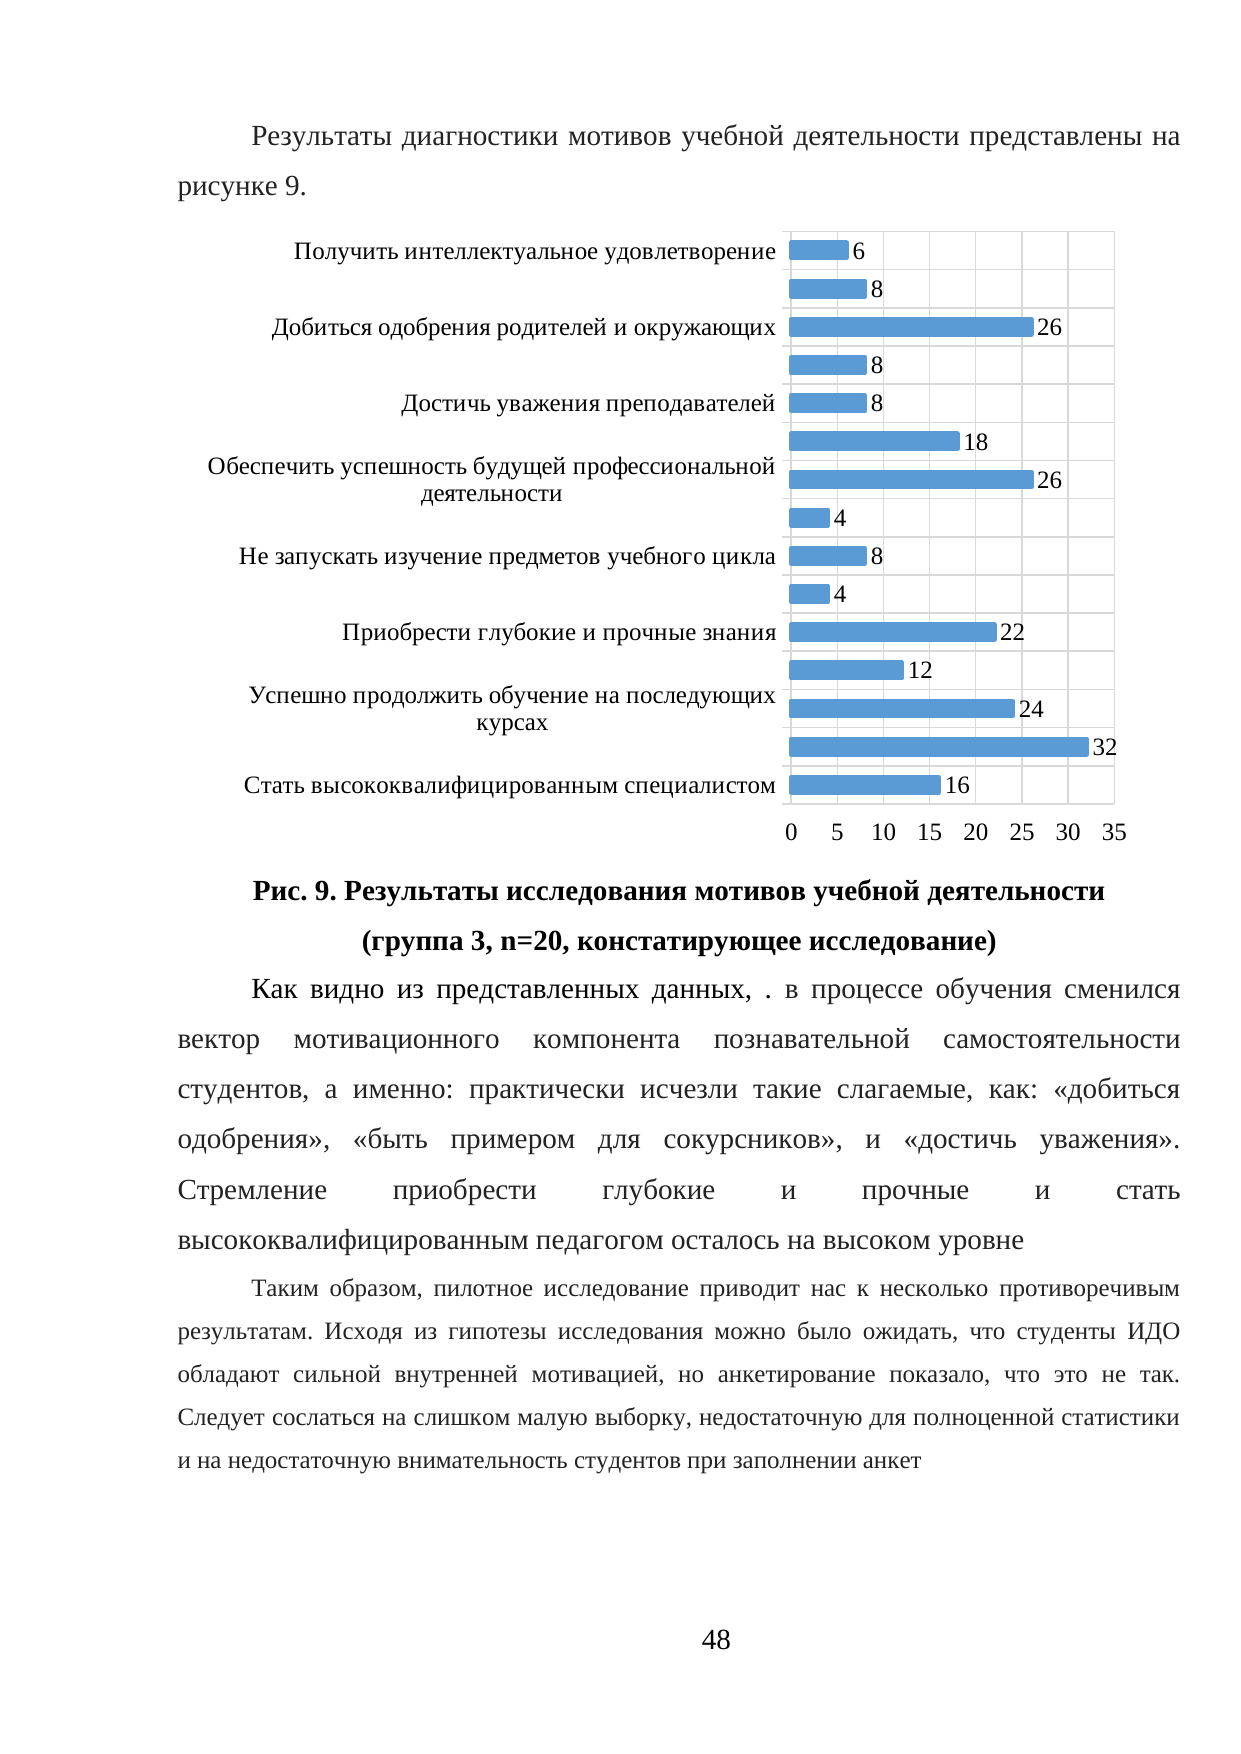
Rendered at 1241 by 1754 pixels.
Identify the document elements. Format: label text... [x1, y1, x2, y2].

text Результаты диагностики мотивов учебной деятельности представлены на рисунке 9. [177, 118, 1181, 202]
table_cell Рис. 9. Результаты исследования мотивов учебной деятельности (группа 3, n=20, констатирующее исследование) [177, 873, 1181, 971]
text Как видно из представленных данных, . в процессе обучения сменился вектор мотивационного компонента познавательной самостоятельности студентов, а именно: практически исчезли такие слагаемые, как: «добиться одобрения», «быть примером для сокурсников», и «достичь уважения». Стремление приобрести глубокие и прочные и стать высококвалифицированным педагогом осталось на высоком уровне [177, 971, 1181, 1256]
table_header [177, 219, 1181, 873]
text Таким образом, пилотное исследование приводит нас к несколько противоречивым результатам. Исходя из гипотезы исследования можно было ожидать, что студенты ИДО обладают сильной внутренней мотивацией, но анкетирование показало, что это не так. Следует сослаться на слишком малую выборку, недостаточную для полноценной статистики и на недостаточную внимательность студентов при заполнении анкет [177, 1273, 1181, 1474]
